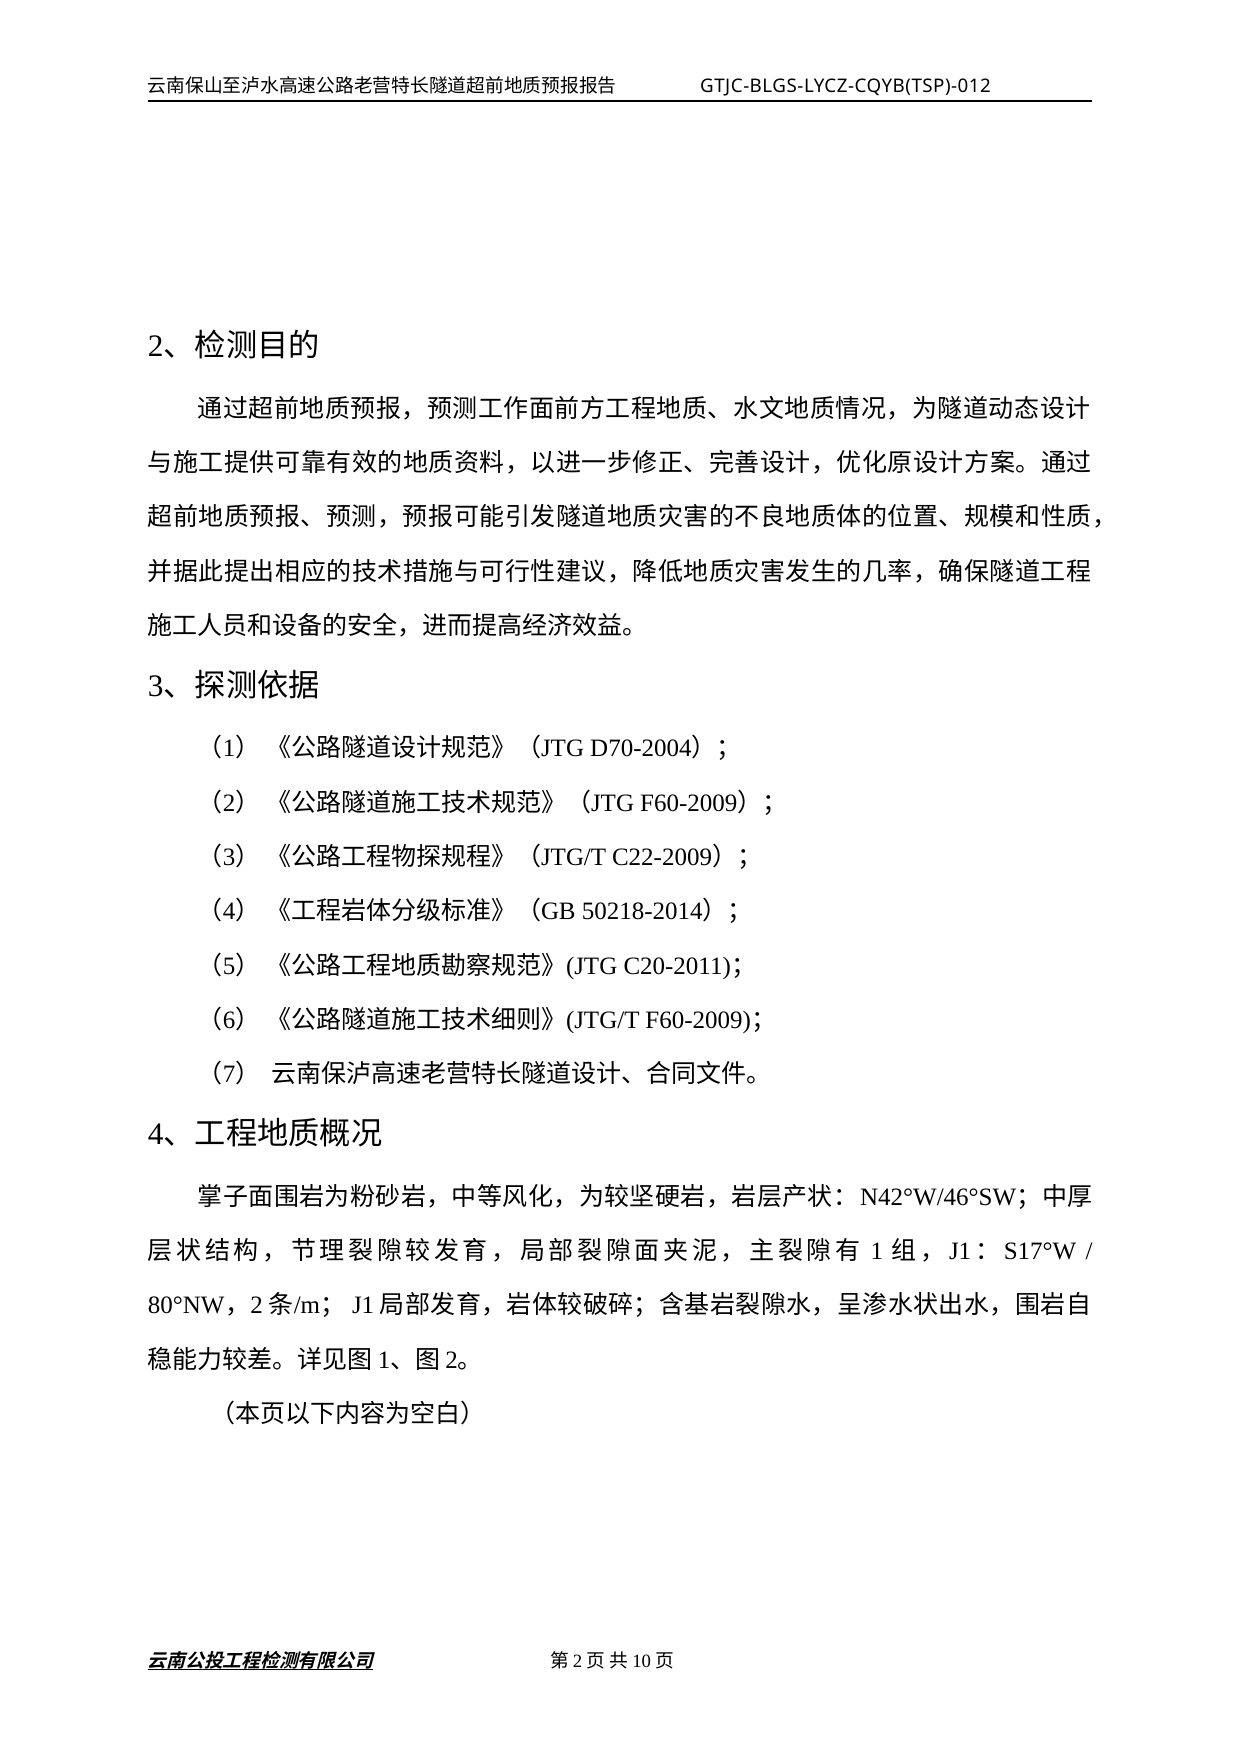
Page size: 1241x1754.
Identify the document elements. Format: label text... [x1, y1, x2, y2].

text （3） 《公路工程物探规程》（JTG/T C22-2009）； [148, 836, 1092, 873]
text （6） 《公路隧道施工技术细则》(JTG/T F60-2009)； [148, 999, 1092, 1036]
text （2） 《公路隧道施工技术规范》（JTG F60-2009）； [148, 782, 1092, 818]
text （5） 《公路工程地质勘察规范》(JTG C20-2011)； [148, 945, 1092, 981]
text （4） 《工程岩体分级标准》（GB 50218-2014）； [148, 891, 1092, 927]
subtitle 2、检测目的 [148, 320, 1092, 365]
text 掌子面围岩为粉砂岩，中等风化，为较坚硬岩，岩层产状：N42°W/46°SW；中厚层状结构，节理裂隙较发育，局部裂隙面夹泥，主裂隙有1组，J1：S17°W / 80°NW，2条/m； J1局部发育，岩体较破碎；含基岩裂隙水，呈渗水状出水，围岩自稳能力较差。详见图1、图2。 [148, 1176, 1092, 1376]
text （本页以下内容为空白） [148, 1394, 1092, 1430]
subtitle 4、工程地质概况 [148, 1108, 1092, 1153]
subtitle 3、探测依据 [148, 660, 1092, 705]
text （1） 《公路隧道设计规范》（JTG D70-2004）； [148, 728, 1092, 764]
text 通过超前地质预报，预测工作面前方工程地质、水文地质情况，为隧道动态设计与施工提供可靠有效的地质资料，以进一步修正、完善设计，优化原设计方案。通过超前地质预报、预测，预报可能引发隧道地质灾害的不良地质体的位置、规模和性质，并据此提出相应的技术措施与可行性建议，降低地质灾害发生的几率，确保隧道工程施工人员和设备的安全，进而提高经济效益。 [148, 388, 1092, 642]
text （7） 云南保泸高速老营特长隧道设计、合同文件。 [148, 1054, 1092, 1090]
